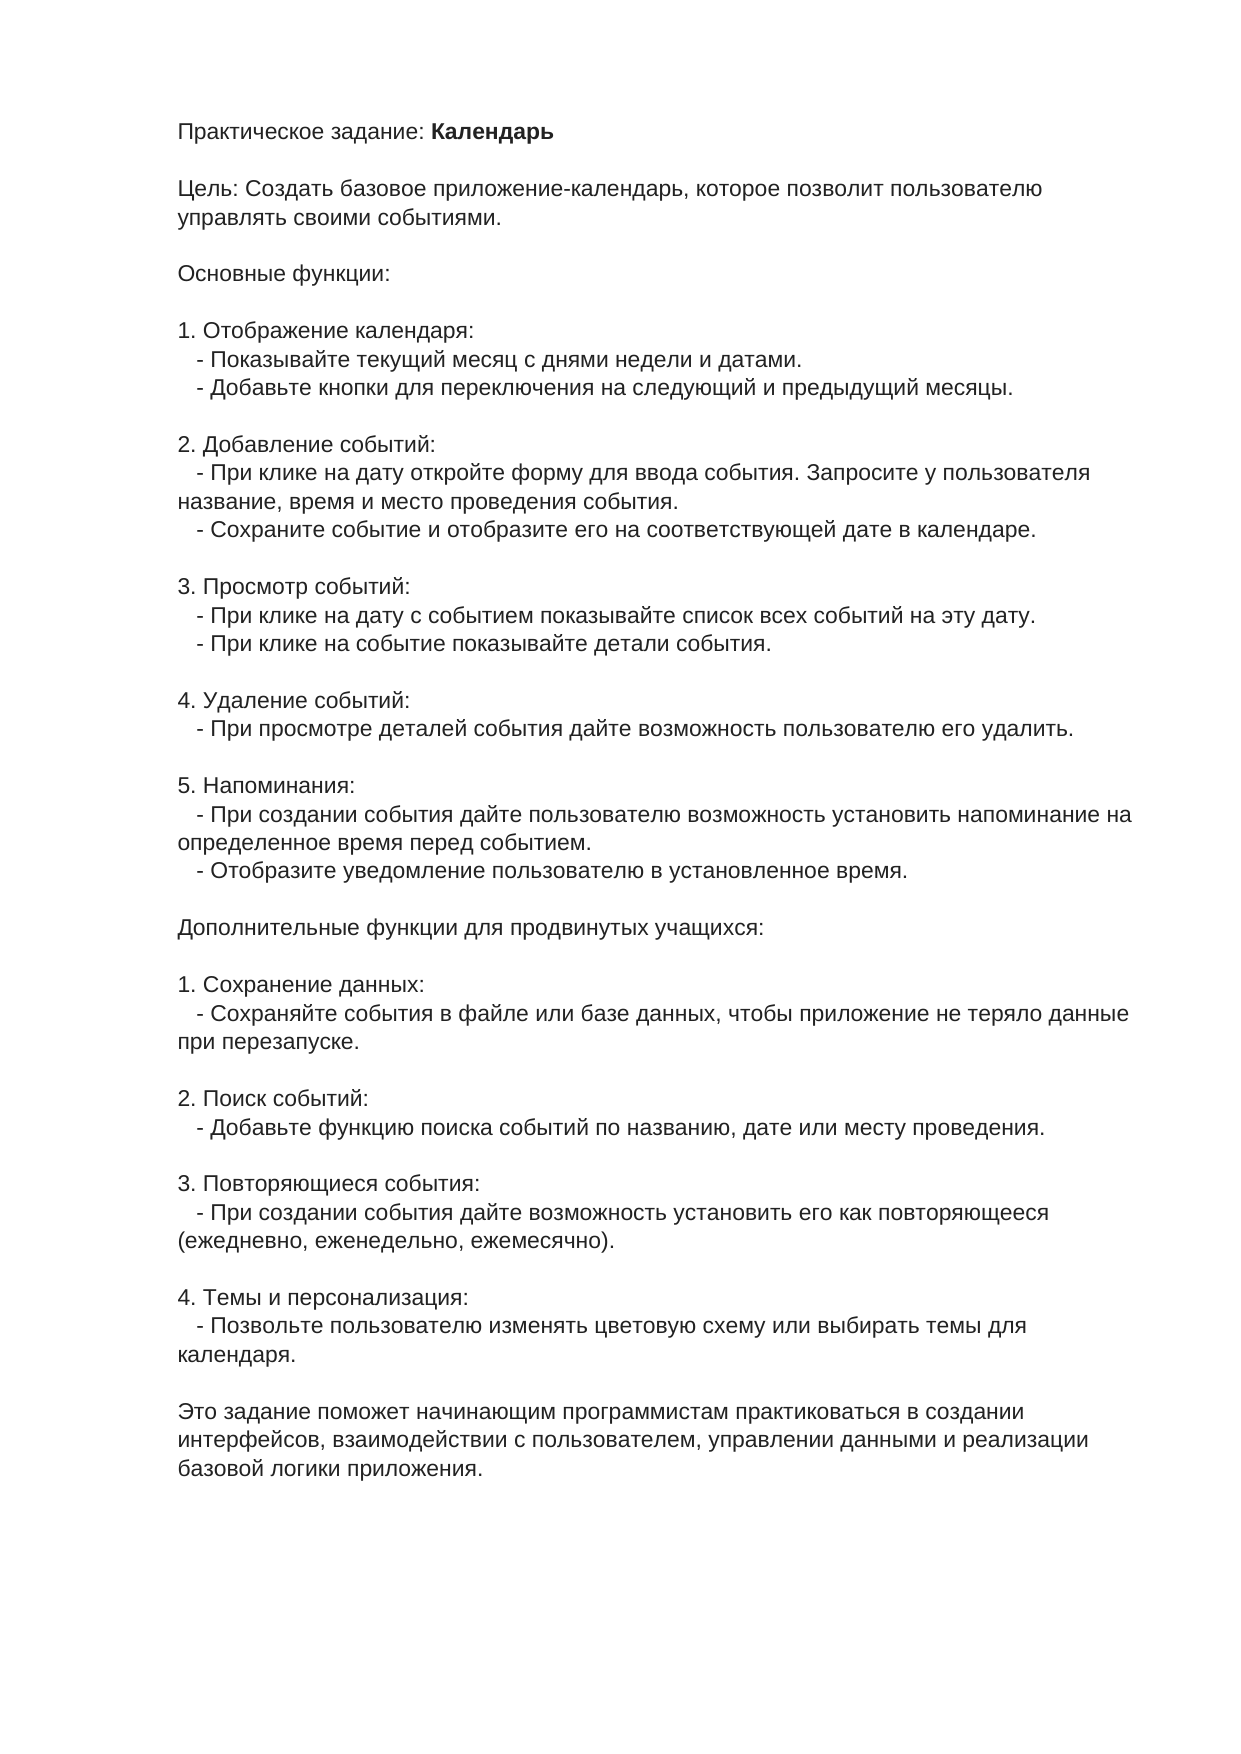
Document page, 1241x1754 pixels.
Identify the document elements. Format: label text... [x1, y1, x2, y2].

text Практическое задание: Календарь Цель: Создать базовое приложение-календарь, которое позволит пользователю управлять своими событиями. Основные функции: 1. Отображение календаря: - Показывайте текущий месяц с днями недели и датами. - Добавьте кнопки для переключения на следующий и предыдущий месяцы. 2. Добавление событий: - При клике на дату откройте форму для ввода события. Запросите у пользователя название, время и место проведения события. - Сохраните событие и отобразите его на соответствующей дате в календаре. 3. Просмотр событий: - При клике на дату с событием показывайте список всех событий на эту дату. - При клике на событие показывайте детали события. 4. Удаление событий: - При просмотре деталей события дайте возможность пользователю его удалить. 5. Напоминания: - При создании события дайте пользователю возможность установить напоминание на определенное время перед событием. - Отобразите уведомление пользователю в установленное время. Дополнительные функции для продвинутых учащихся: 1. Сохранение данных: - Сохраняйте события в файле или базе данных, чтобы приложение не теряло данные при перезапуске. 2. Поиск событий: - Добавьте функцию поиска событий по названию, дате или месту проведения. 3. Повторяющиеся события: - При создании события дайте возможность установить его как повторяющееся (ежедневно, еженедельно, ежемесячно). 4. Темы и персонализация: - Позвольте пользователю изменять цветовую схему или выбирать темы для календаря. Это задание поможет начинающим программистам практиковаться в создании интерфейсов, взаимодействии с пользователем, управлении данными и реализации базовой логики приложения. [177, 118, 1152, 1481]
